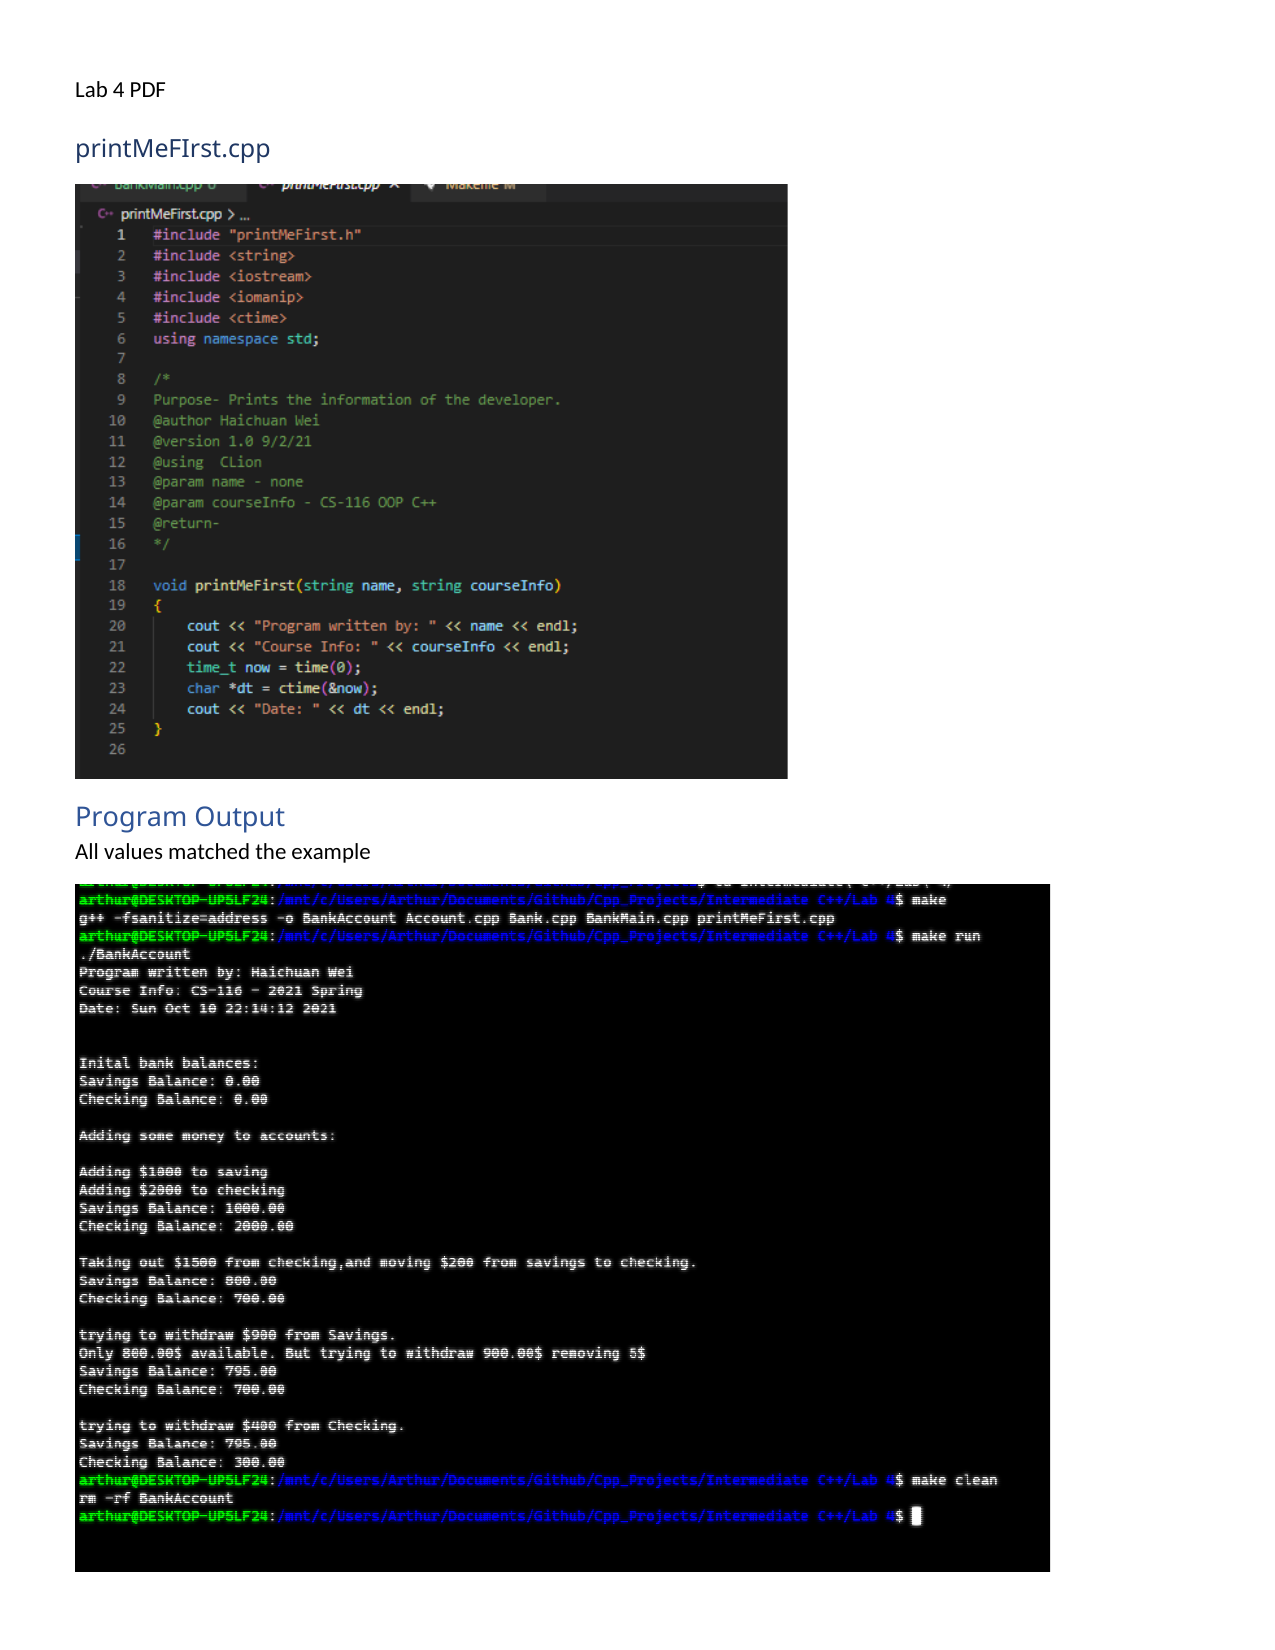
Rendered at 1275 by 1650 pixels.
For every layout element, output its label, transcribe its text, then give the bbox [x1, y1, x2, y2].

subtitle Program Output [75, 798, 1200, 834]
picture [75, 184, 788, 779]
text All values matched the example [75, 837, 1200, 866]
text printMeFIrst.cpp [75, 131, 1200, 165]
picture [75, 884, 1050, 1572]
